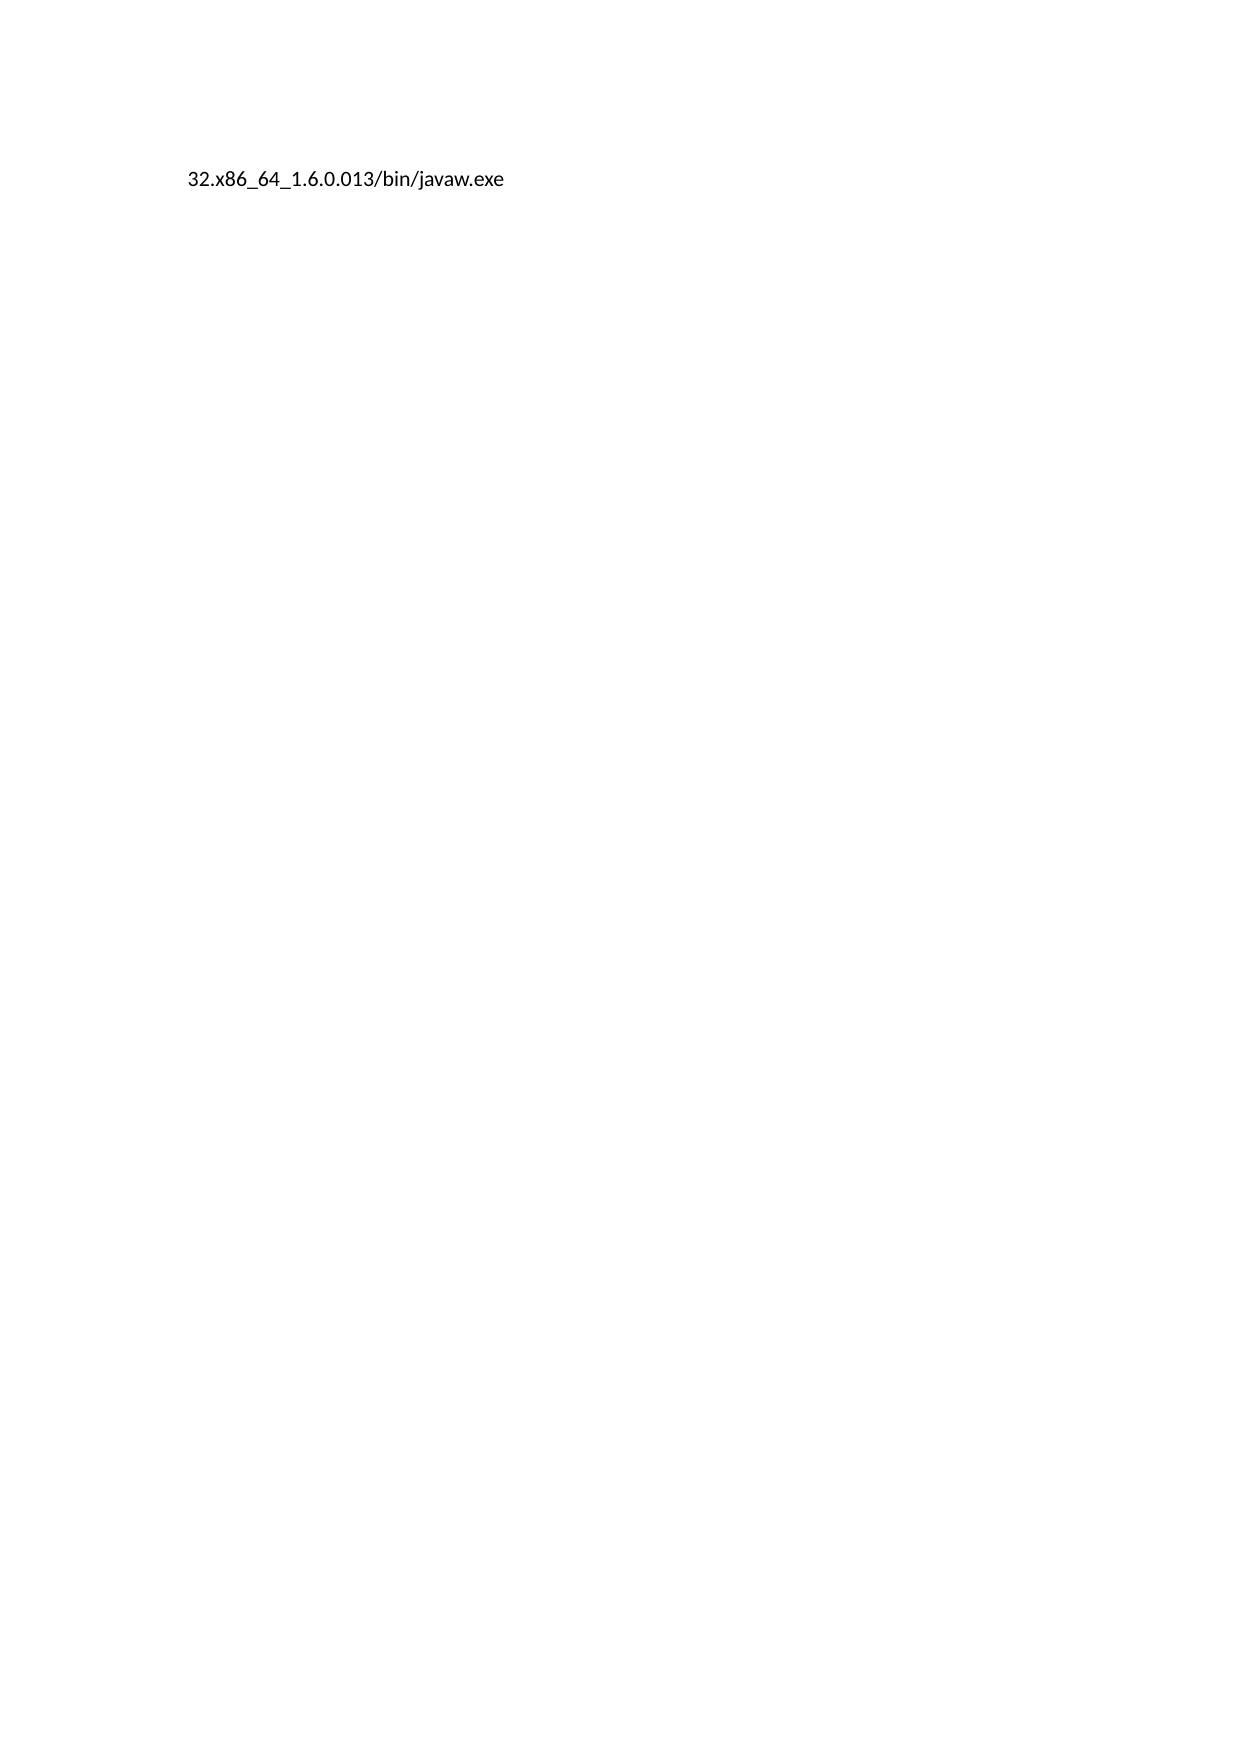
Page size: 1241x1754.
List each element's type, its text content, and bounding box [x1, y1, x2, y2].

text 32.x86_64_1.6.0.013/bin/javaw.exe [187, 162, 1053, 194]
